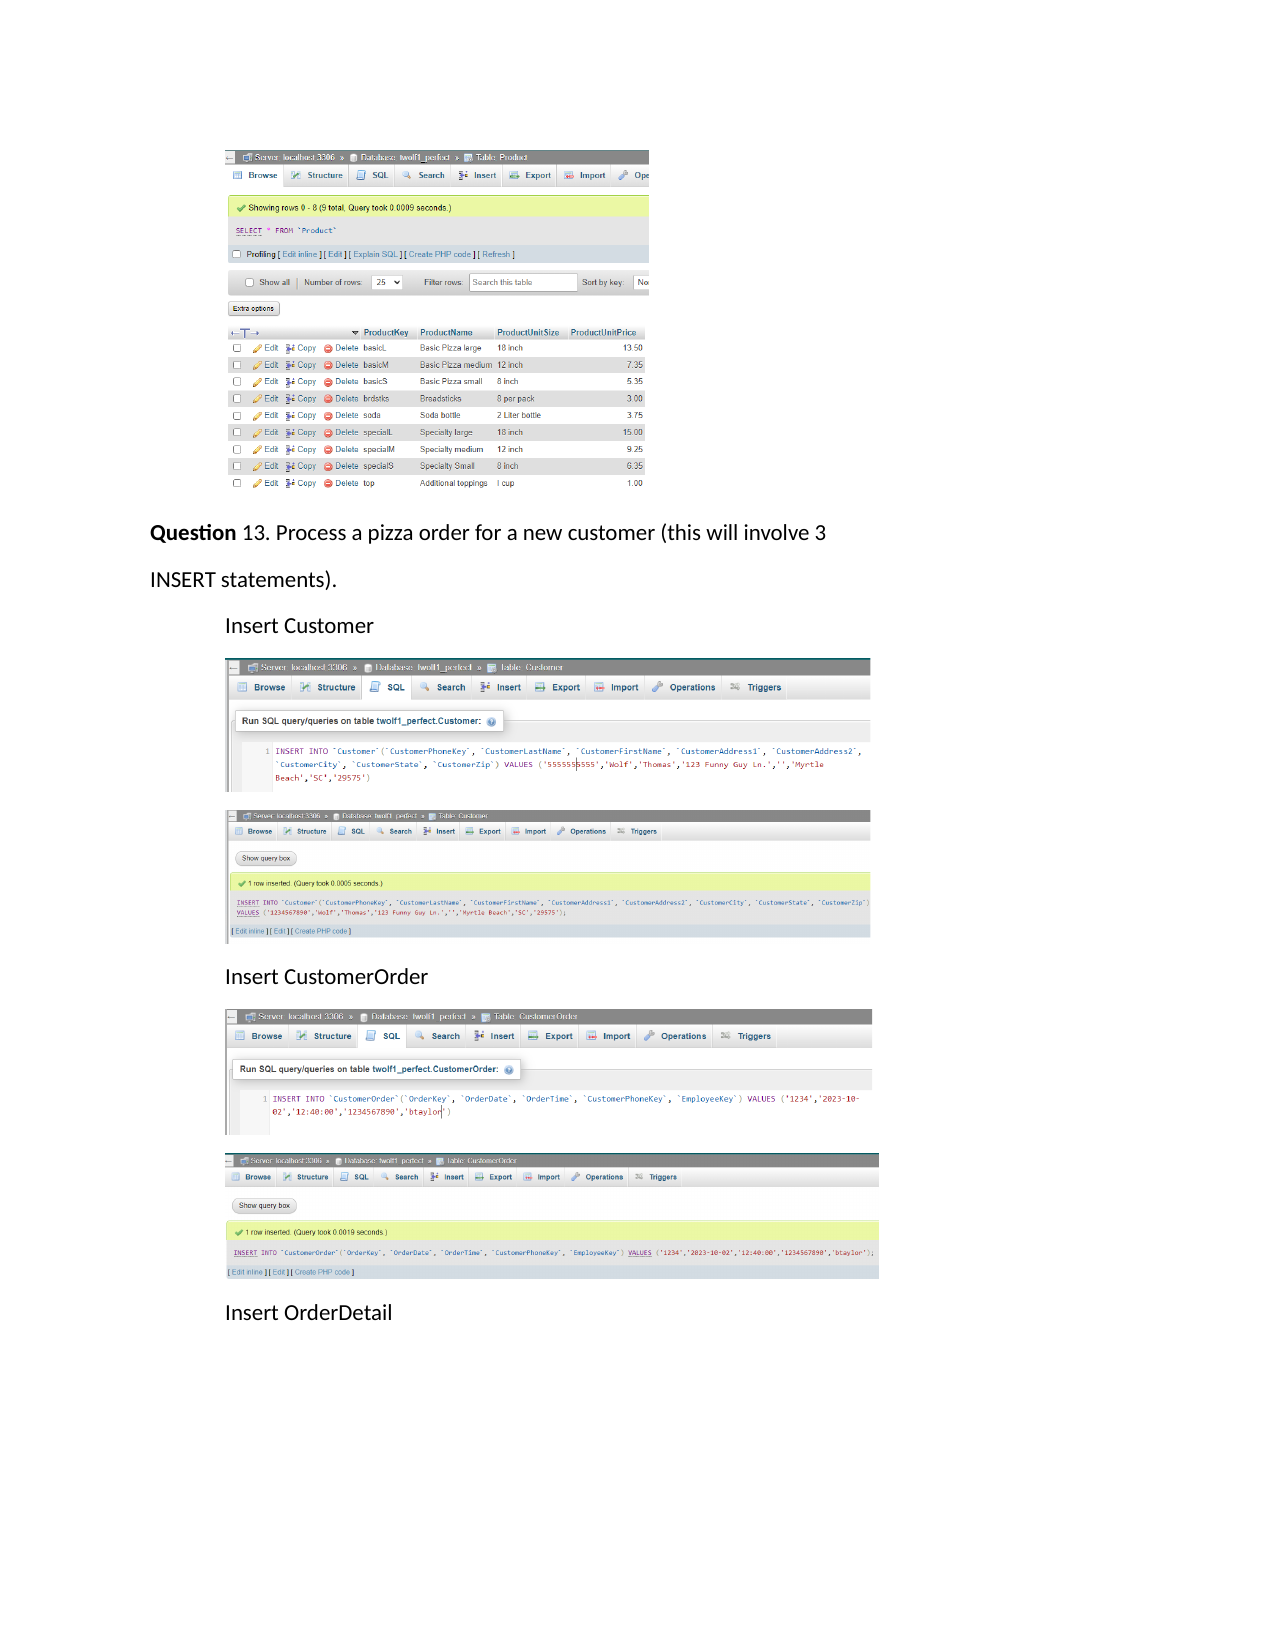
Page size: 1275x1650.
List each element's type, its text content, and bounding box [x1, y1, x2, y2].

picture [225, 810, 871, 944]
picture [225, 658, 871, 792]
text Insert Customer [150, 612, 1125, 640]
text Question 13. Process a pizza order for a new customer (this will involve 3 [150, 518, 1125, 546]
text Insert CustomerOrder [150, 962, 1125, 990]
picture [225, 1009, 873, 1135]
text INSERT statements). [150, 565, 1125, 593]
text Insert OrderDetail [150, 1298, 1125, 1326]
picture [225, 150, 649, 499]
picture [225, 1153, 879, 1280]
